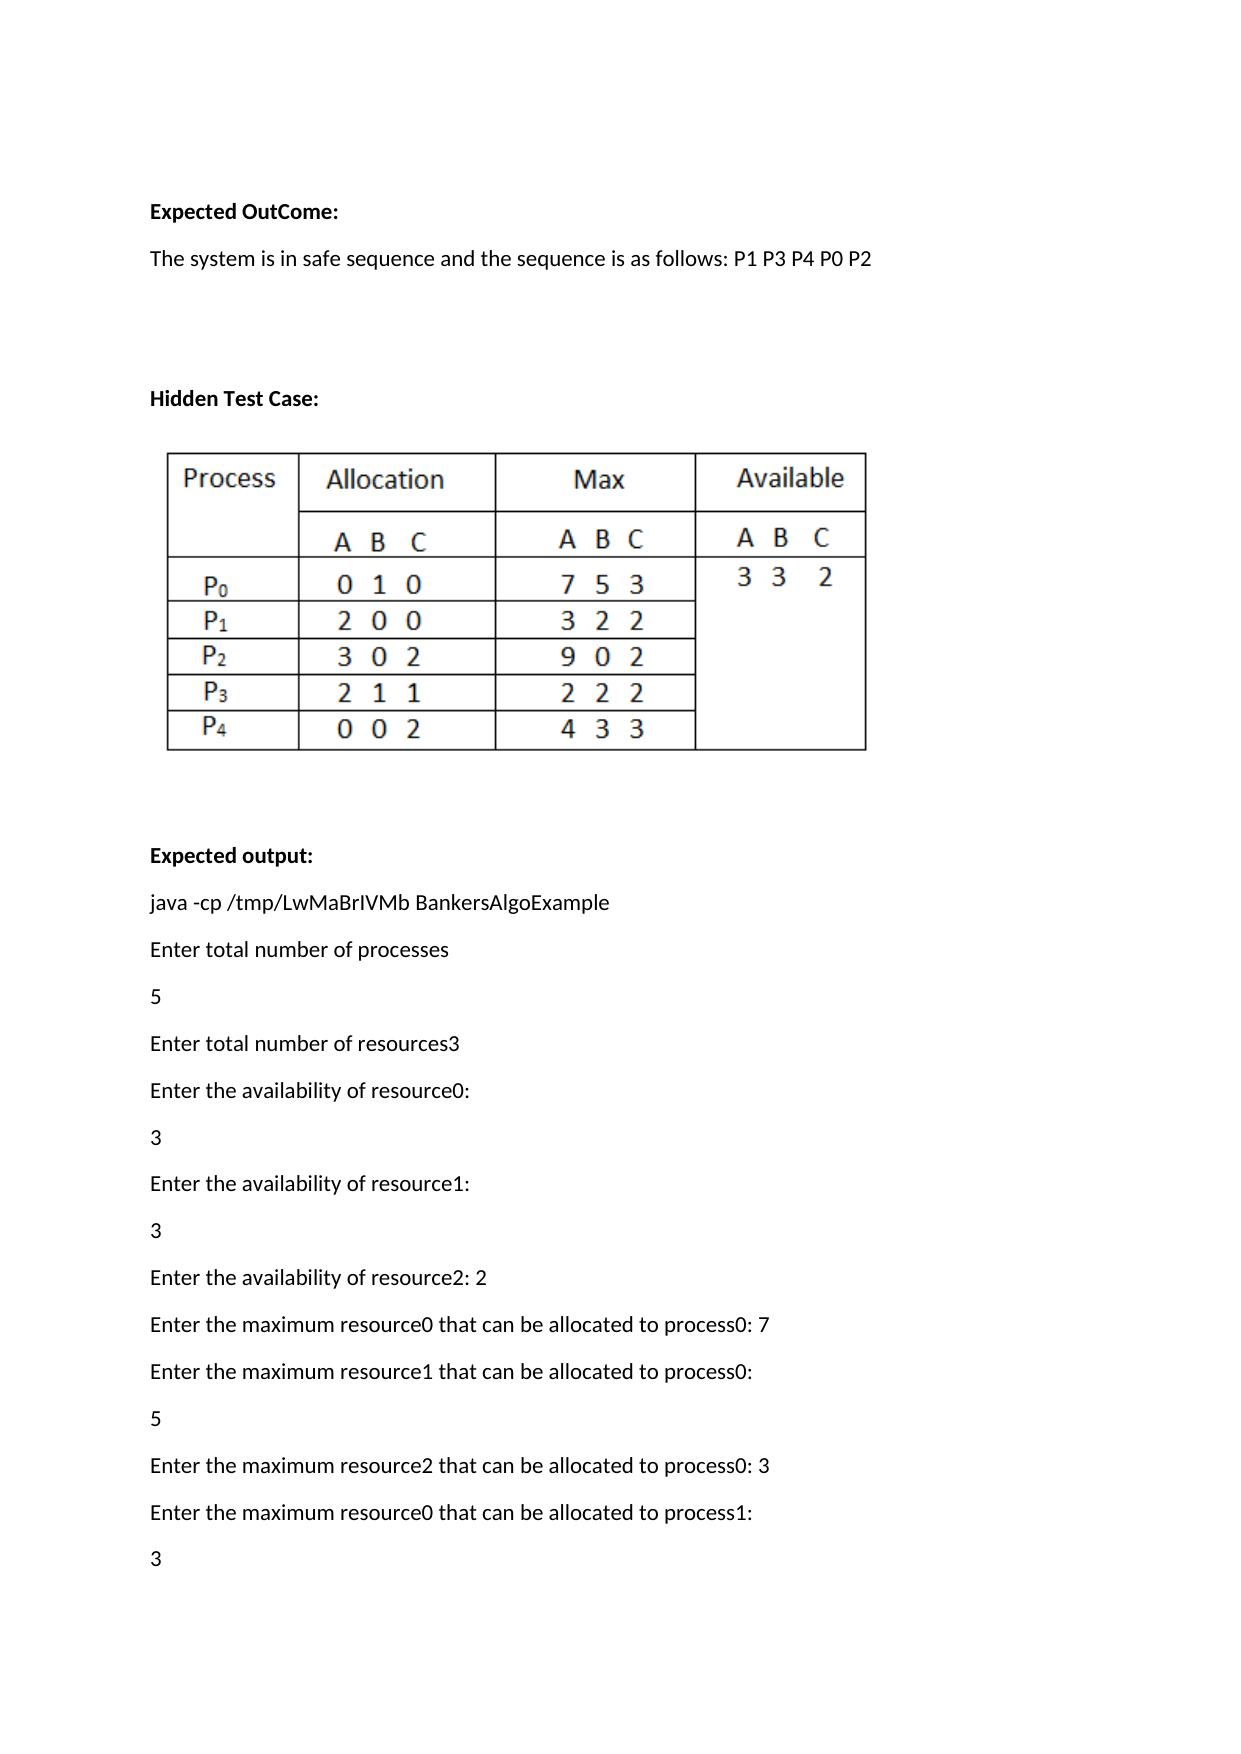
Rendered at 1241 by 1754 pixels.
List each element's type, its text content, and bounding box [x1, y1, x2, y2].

text Expected OutCome: [150, 197, 1090, 225]
text The system is in safe sequence and the sequence is as follows: P1 P3 P4 P0 P2 [150, 244, 1090, 272]
text 3 [150, 1544, 1090, 1572]
text java -cp /tmp/LwMaBrIVMb BankersAlgoExample [150, 888, 1090, 916]
text Enter the maximum resource1 that can be allocated to process0: [150, 1357, 1090, 1385]
text Hidden Test Case: [150, 384, 1090, 412]
text 5 [150, 982, 1090, 1010]
text 5 [150, 1404, 1090, 1432]
text Enter the availability of resource0: [150, 1076, 1090, 1104]
text Enter the availability of resource2: 2 [150, 1263, 1090, 1291]
text Enter the maximum resource2 that can be allocated to process0: 3 [150, 1451, 1090, 1479]
text Enter total number of resources3 [150, 1029, 1090, 1057]
text Expected output: [150, 841, 1090, 869]
text Enter total number of processes [150, 935, 1090, 963]
text 3 [150, 1123, 1090, 1151]
text Enter the maximum resource0 that can be allocated to process1: [150, 1498, 1090, 1526]
text Enter the availability of resource1: [150, 1169, 1090, 1197]
text Enter the maximum resource0 that can be allocated to process0: 7 [150, 1310, 1090, 1338]
picture [150, 431, 887, 776]
text 3 [150, 1216, 1090, 1244]
